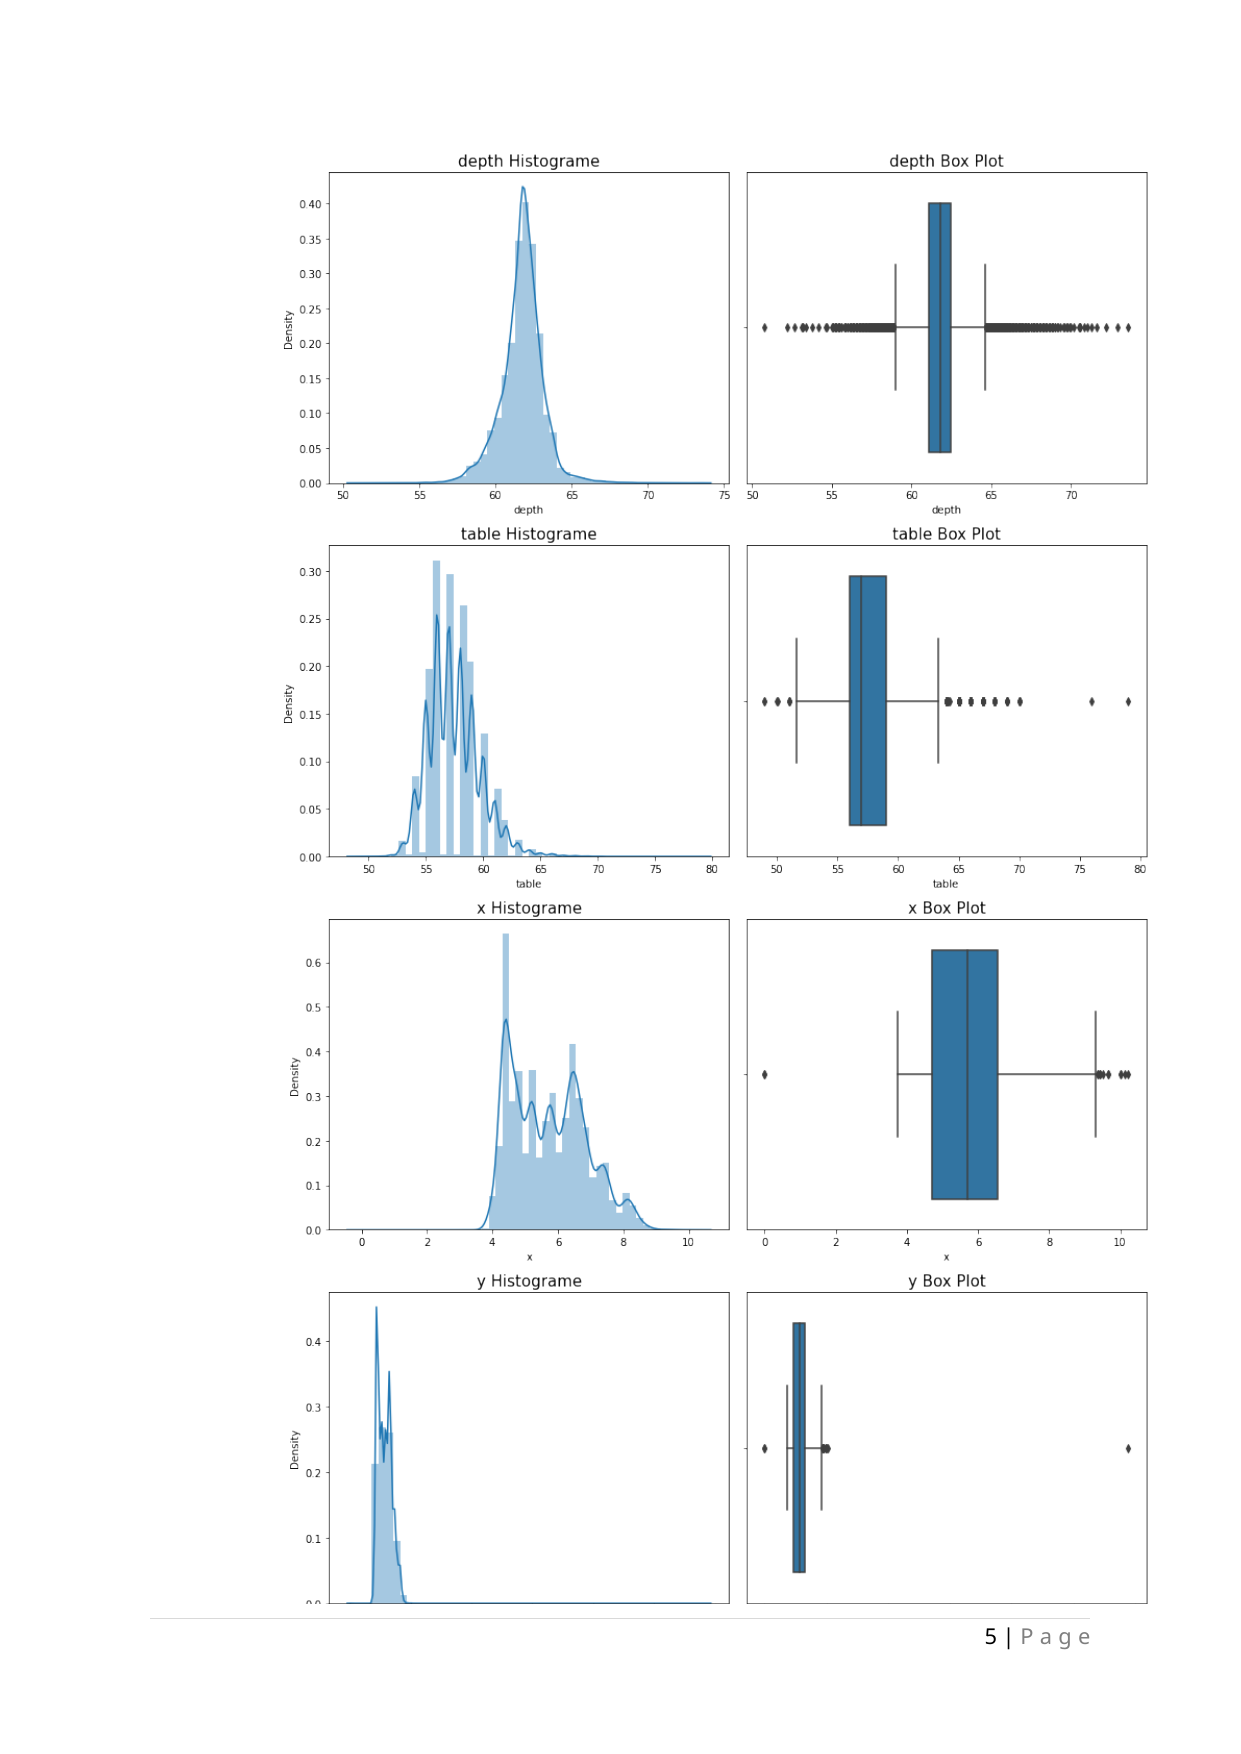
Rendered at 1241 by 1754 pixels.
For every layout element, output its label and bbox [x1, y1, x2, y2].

picture [263, 150, 1153, 1604]
